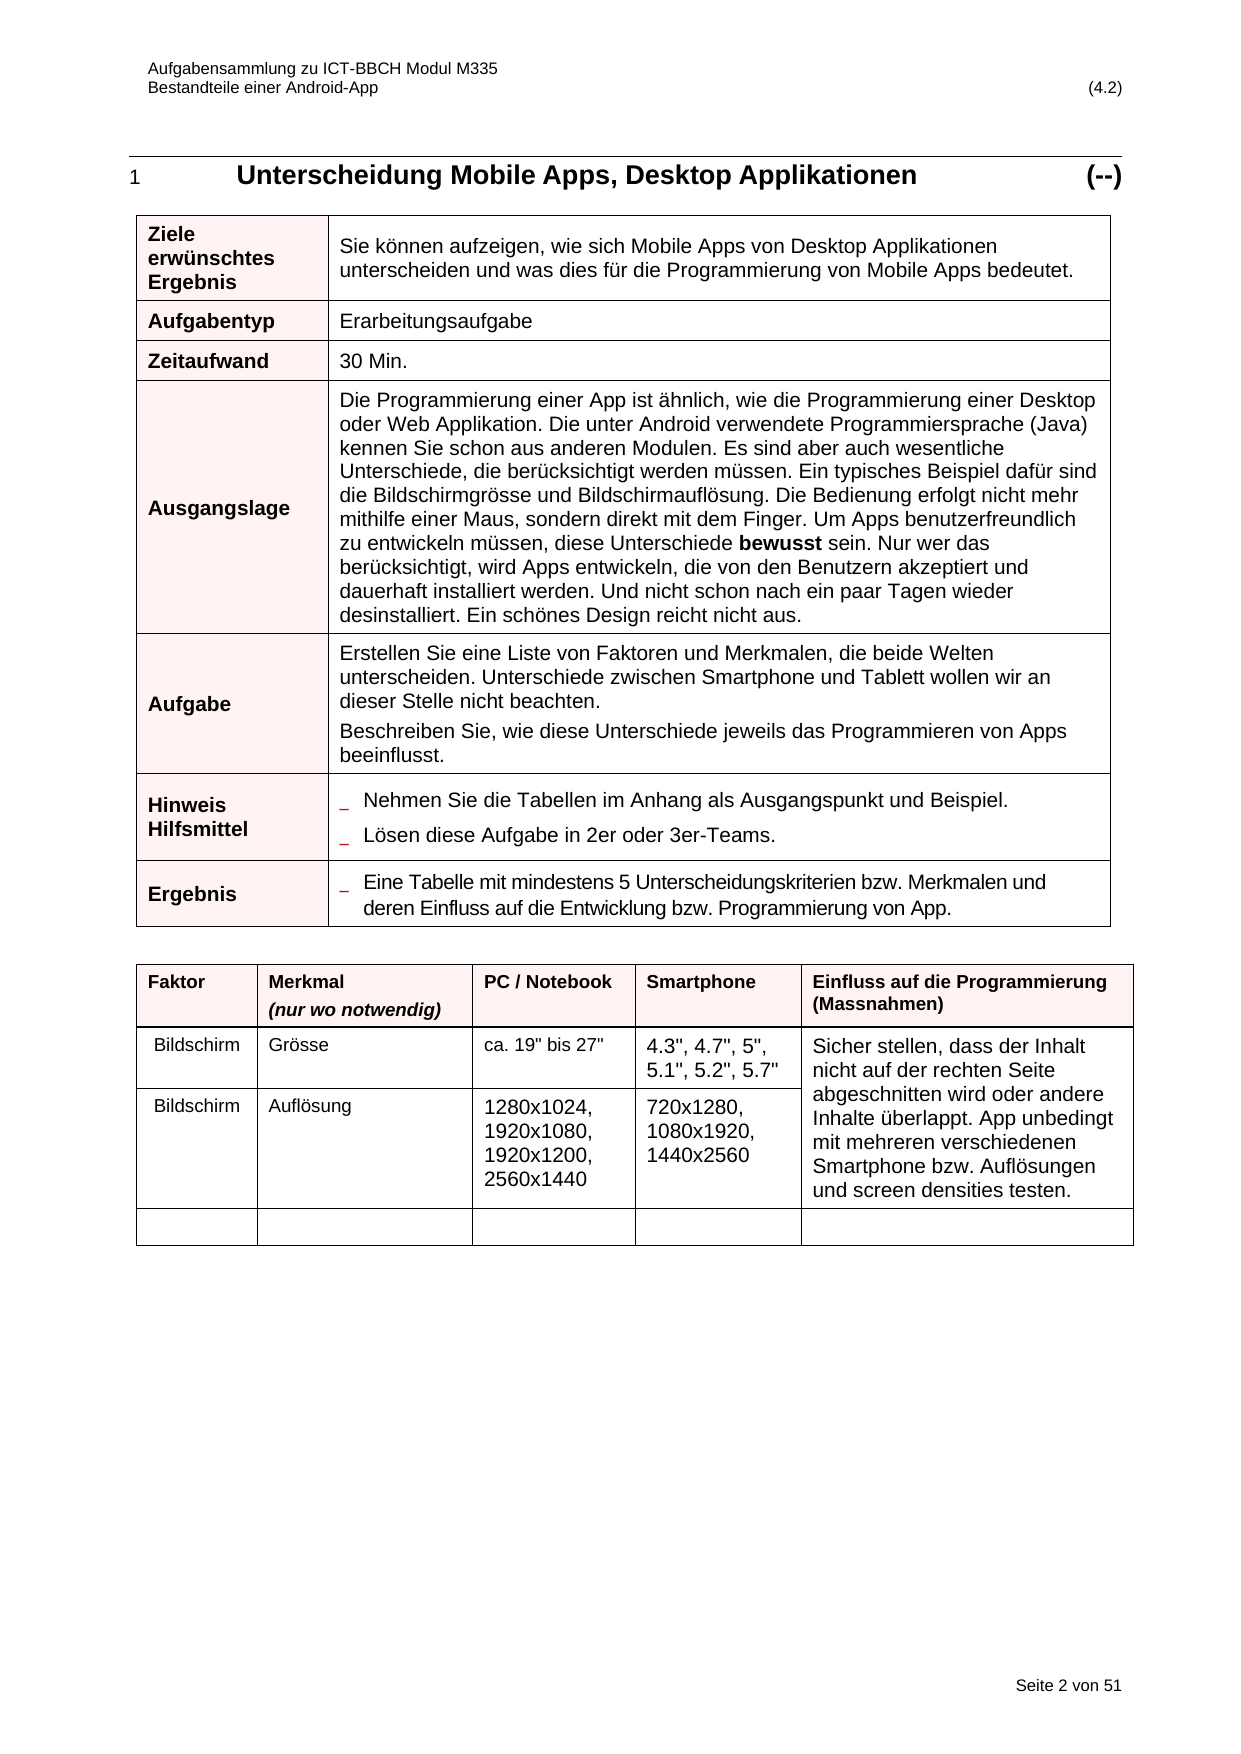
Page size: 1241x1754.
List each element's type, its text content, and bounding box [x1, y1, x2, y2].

table_header Merkmal (nur wo notwendig) [258, 965, 472, 1026]
table_header Faktor [137, 965, 257, 1026]
table_cell Ergebnis [137, 861, 328, 926]
table_header PC / Notebook [473, 965, 635, 1026]
table_cell Erstellen Sie eine Liste von Faktoren und Merkmalen, die beide Welten unterscheiden. Unterschiede zwischen Smartphone und Tablett wollen wir an dieser Stelle nicht beachten. Beschreiben Sie, wie diese Unterschiede jeweils das Programmieren von Apps beeinflusst. [329, 634, 1110, 773]
table_cell Bildschirm [137, 1028, 257, 1088]
table_cell Sicher stellen, dass der Inhalt nicht auf der rechten Seite abgeschnitten wird oder andere Inhalte überlappt. App unbedingt mit mehreren verschiedenen Smartphone bzw. Auflösungen und screen densities testen. [802, 1028, 1133, 1208]
table_header Sie können aufzeigen, wie sich Mobile Apps von Desktop Applikationen unterscheiden und was dies für die Programmierung von Mobile Apps bedeutet. [329, 216, 1110, 300]
table_cell 720x1280, 1080x1920, 1440x2560 [636, 1089, 801, 1208]
table_cell Erarbeitungsaufgabe [329, 301, 1110, 340]
table_cell 4.3", 4.7", 5", 5.1", 5.2", 5.7" [636, 1028, 801, 1088]
table_header Smartphone [636, 965, 801, 1026]
table_cell Nehmen Sie die Tabellen im Anhang als Ausgangspunkt und Beispiel. Lösen diese Aufgabe in 2er oder 3er-Teams. [329, 774, 1110, 860]
table_cell Bildschirm [137, 1089, 257, 1208]
table_cell Eine Tabelle mit mindestens 5 Unterscheidungskriterien bzw. Merkmalen und deren Einfluss auf die Entwicklung bzw. Programmierung von App. [329, 861, 1110, 926]
table_cell [636, 1209, 801, 1245]
table_cell Ausgangslage [137, 381, 328, 633]
table_cell Aufgabentyp [137, 301, 328, 340]
table_header Ziele erwünschtes Ergebnis [137, 216, 328, 300]
table_cell ca. 19" bis 27" [473, 1028, 635, 1088]
table_cell [137, 1209, 257, 1245]
subtitle Unterscheidung Mobile Apps, Desktop Applikationen (--) [129, 157, 1122, 190]
table_cell [258, 1209, 472, 1245]
table_cell Auflösung [258, 1089, 472, 1208]
table_cell 1280x1024, 1920x1080, 1920x1200, 2560x1440 [473, 1089, 635, 1208]
table_header Einfluss auf die Programmierung (Massnahmen) [802, 965, 1133, 1026]
table_cell [473, 1209, 635, 1245]
table_cell Aufgabe [137, 634, 328, 773]
table_cell Hinweis Hilfsmittel [137, 774, 328, 860]
table_cell Zeitaufwand [137, 341, 328, 380]
table_cell [802, 1209, 1133, 1245]
table_cell 30 Min. [329, 341, 1110, 380]
table_cell Die Programmierung einer App ist ähnlich, wie die Programmierung einer Desktop oder Web Applikation. Die unter Android verwendete Programmiersprache (Java) kennen Sie schon aus anderen Modulen. Es sind aber auch wesentliche Unterschiede, die berücksichtigt werden müssen. Ein typisches Beispiel dafür sind die Bildschirmgrösse und Bildschirmauflösung. Die Bedienung erfolgt nicht mehr mithilfe einer Maus, sondern direkt mit dem Finger. Um Apps benutzerfreundlich zu entwickeln müssen, diese Unterschiede bewusst sein. Nur wer das berücksichtigt, wird Apps entwickeln, die von den Benutzern akzeptiert und dauerhaft installiert werden. Und nicht schon nach ein paar Tagen wieder desinstalliert. Ein schönes Design reicht nicht aus. [329, 381, 1110, 633]
table_cell Grösse [258, 1028, 472, 1088]
